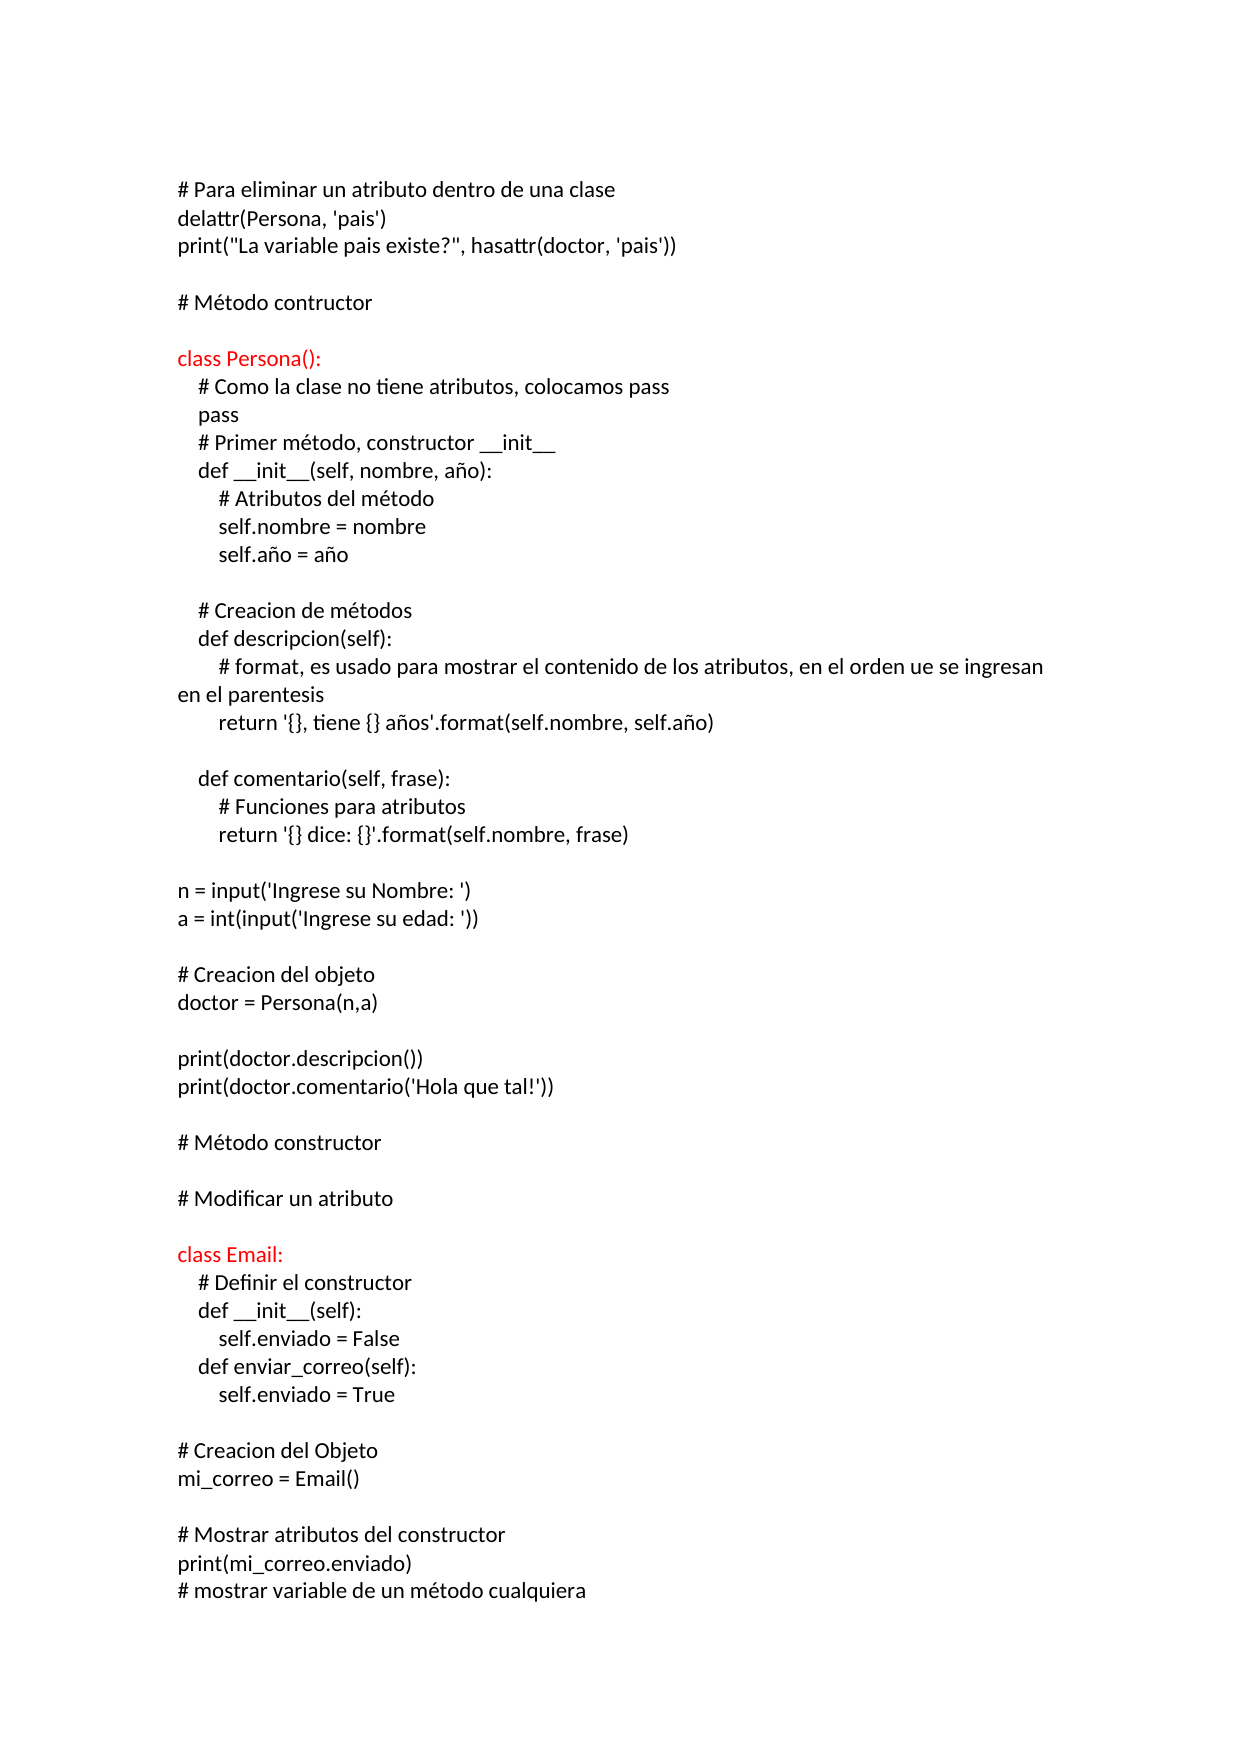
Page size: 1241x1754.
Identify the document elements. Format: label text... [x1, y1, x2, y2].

text self.año = año [177, 540, 1063, 568]
text # Definir el constructor [177, 1268, 1063, 1296]
text # Modificar un atributo [177, 1184, 1063, 1212]
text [177, 232, 1063, 260]
text # Mostrar atributos del constructor [177, 1521, 1063, 1549]
text # Para eliminar un atributo dentro de una clase [177, 176, 1063, 204]
text print(doctor.comentario('Hola que tal!')) [177, 1072, 1063, 1100]
text def __init__(self): [177, 1296, 1063, 1324]
text # Método contructor [177, 288, 1063, 316]
text # Creacion de métodos [177, 596, 1063, 624]
text print(doctor.descripcion()) [177, 1044, 1063, 1072]
text mi_correo = Email() [177, 1464, 1063, 1493]
text doctor = Persona(n,a) [177, 988, 1063, 1016]
text self.nombre = nombre [177, 512, 1063, 540]
text class Email: [177, 1240, 1063, 1268]
text print(mi_correo.enviado) [177, 1549, 1063, 1577]
text # Como la clase no tiene atributos, colocamos pass [177, 372, 1063, 400]
text self.enviado = False [177, 1324, 1063, 1352]
text a = int(input('Ingrese su edad: ')) [177, 904, 1063, 932]
text def descripcion(self): [177, 624, 1063, 652]
text pass [177, 400, 1063, 428]
text delattr(Persona, 'pais') [177, 204, 1063, 232]
text return '{}, tiene {} años'.format(self.nombre, self.año) [177, 708, 1063, 736]
text # Funciones para atributos [177, 792, 1063, 820]
text def __init__(self, nombre, año): [177, 456, 1063, 484]
text # mostrar variable de un método cualquiera [177, 1577, 1063, 1605]
text class Persona(): [177, 344, 1063, 372]
text def enviar_correo(self): [177, 1352, 1063, 1381]
text self.enviado = True [177, 1381, 1063, 1408]
text return '{} dice: {}'.format(self.nombre, frase) [177, 820, 1063, 848]
text # Creacion del objeto [177, 960, 1063, 988]
text def comentario(self, frase): [177, 764, 1063, 792]
text # Método constructor [177, 1128, 1063, 1156]
text n = input('Ingrese su Nombre: ') [177, 876, 1063, 904]
text # Atributos del método [177, 484, 1063, 512]
text # Creacion del Objeto [177, 1437, 1063, 1464]
text # format, es usado para mostrar el contenido de los atributos, en el orden ue se ingresan en el parentesis [177, 652, 1063, 708]
text # Primer método, constructor __init__ [177, 428, 1063, 456]
